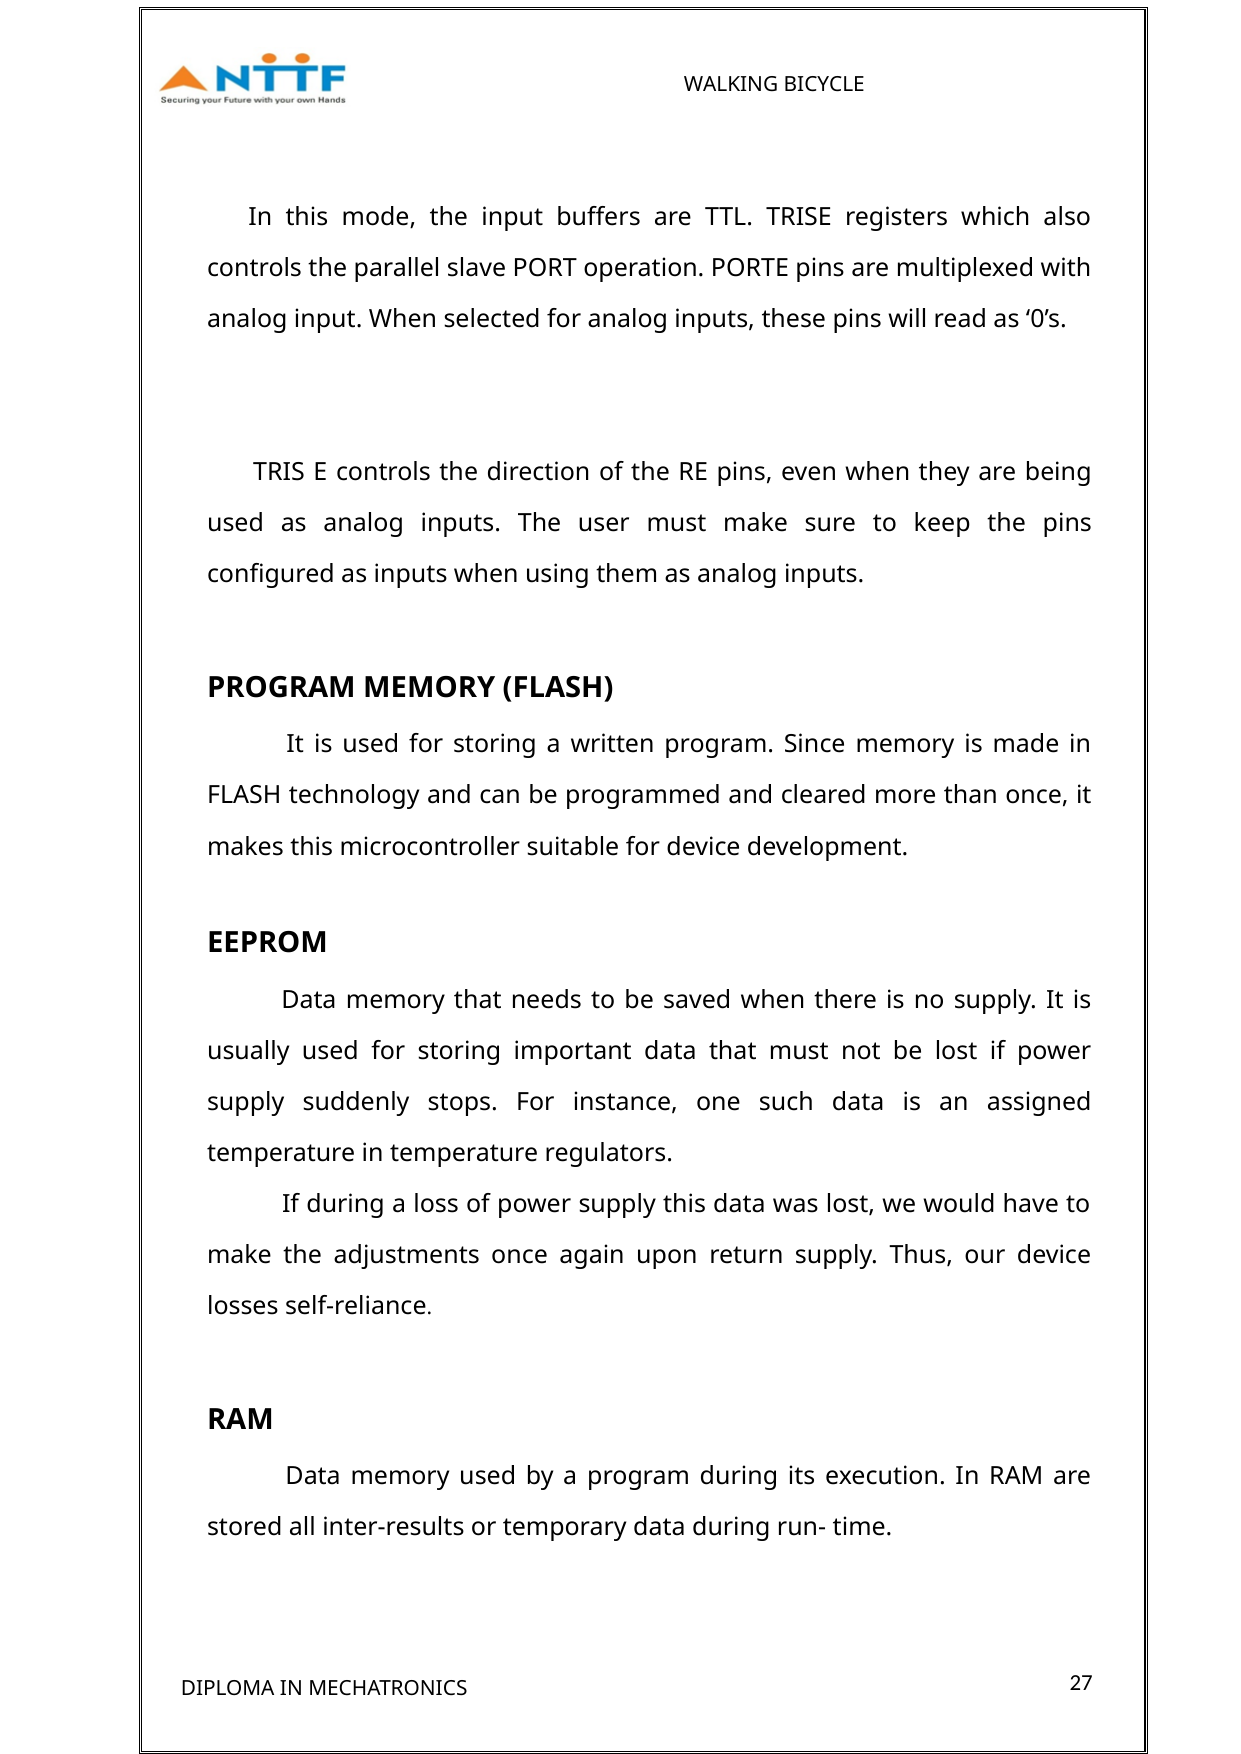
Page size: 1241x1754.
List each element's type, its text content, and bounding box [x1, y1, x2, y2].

text In this mode, the input buffers are TTL. TRISE registers which also controls the parallel slave PORT operation. PORTE pins are multiplexed with analog input. When selected for analog inputs, these pins will read as ‘0’s. [207, 199, 1092, 335]
text Data memory that needs to be saved when there is no supply. It is usually used for storing important data that must not be lost if power supply suddenly stops. For instance, one such data is an assigned temperature in temperature regulators. [207, 981, 1092, 1168]
text TRIS E controls the direction of the RE pins, even when they are being used as analog inputs. The user must make sure to keep the pins configured as inputs when using them as analog inputs. [207, 454, 1092, 590]
picture [150, 47, 357, 107]
text If during a loss of power supply this data was lost, we would have to make the adjustments once again upon return supply. Thus, our device losses self-reliance. [207, 1185, 1092, 1322]
text Data memory used by a program during its execution. In RAM are stored all inter-results or temporary data during run- time. [207, 1457, 1092, 1543]
text It is used for storing a written program. Since memory is made in FLASH technology and can be programmed and cleared more than once, it makes this microcontroller suitable for device development. [207, 726, 1092, 862]
text PROGRAM MEMORY (FLASH) [207, 667, 1092, 706]
text RAM [207, 1398, 1092, 1438]
text EEPROM [207, 922, 1092, 961]
